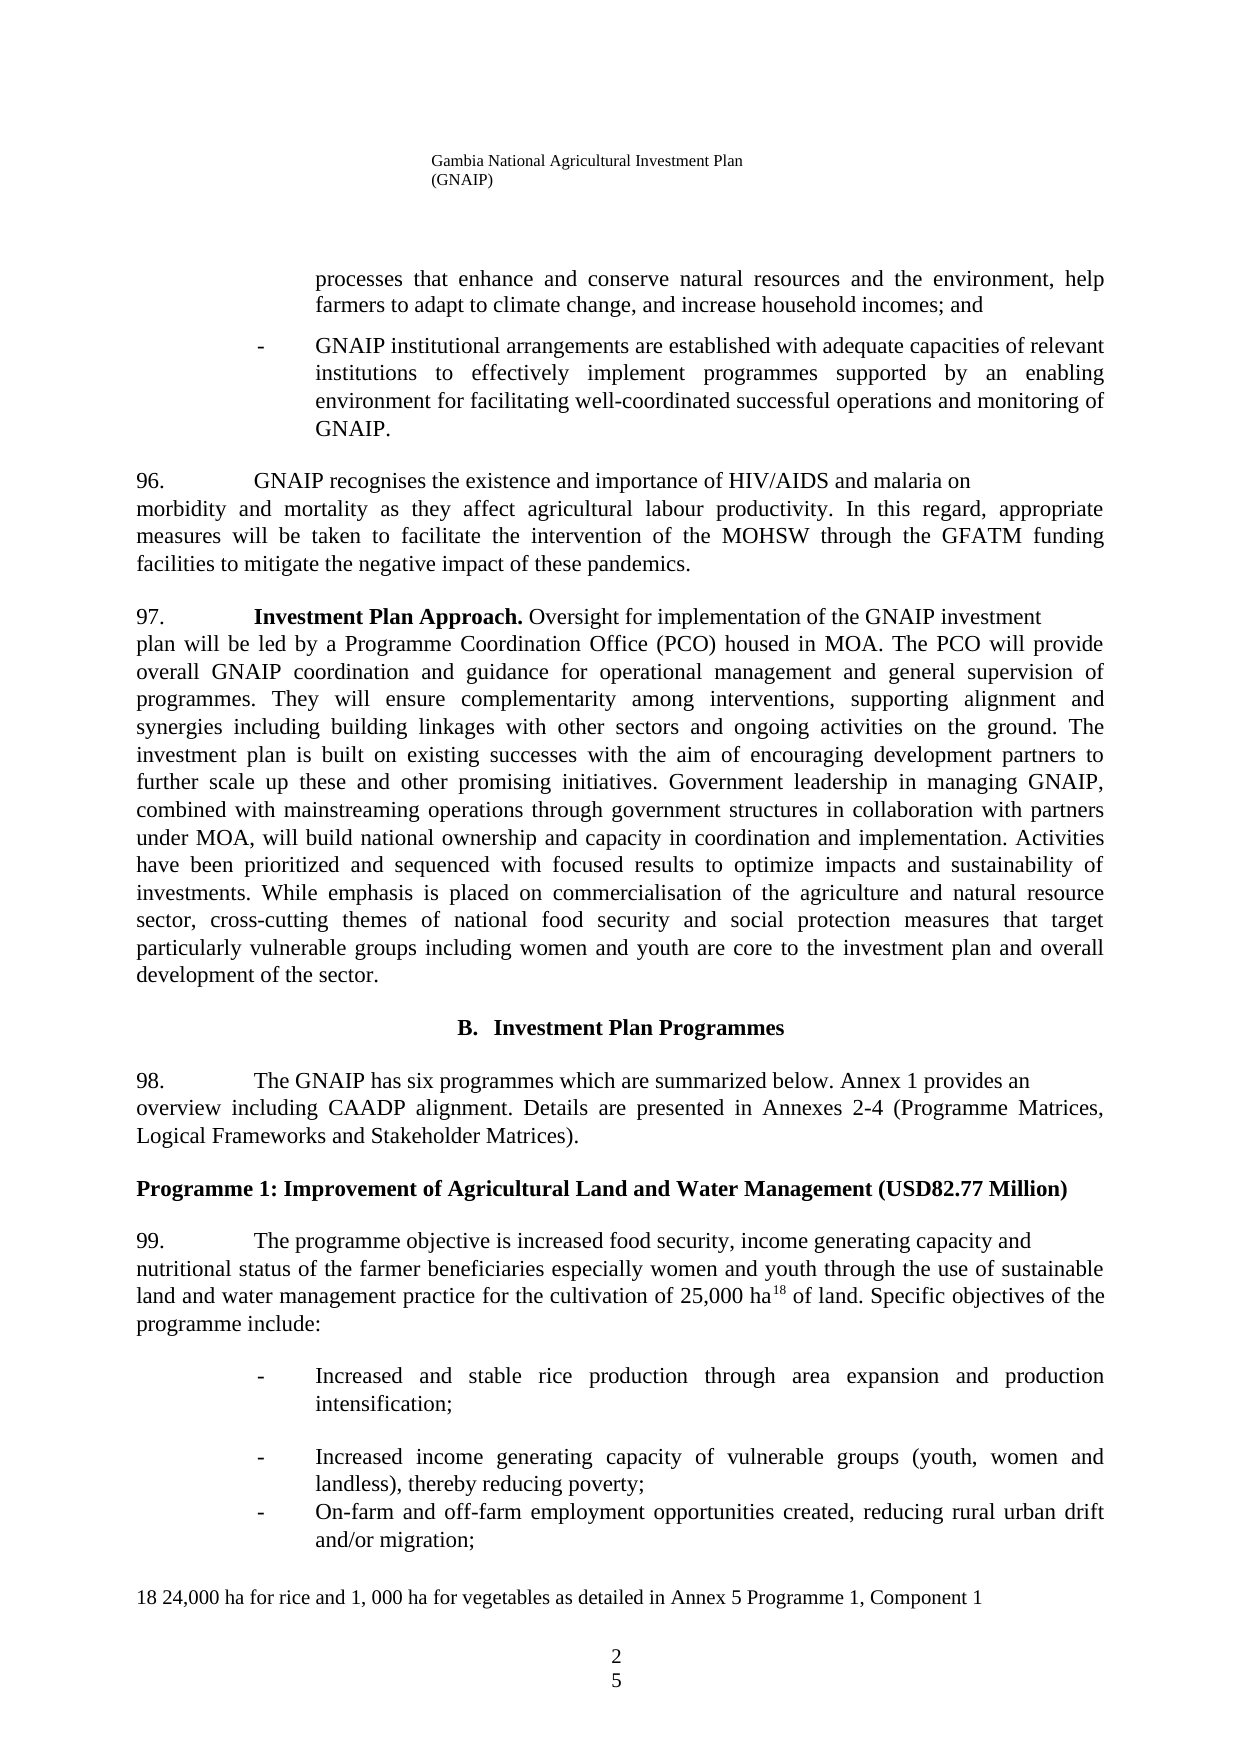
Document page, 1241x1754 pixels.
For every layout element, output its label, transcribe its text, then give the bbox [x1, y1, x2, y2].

text morbidity and mortality as they affect agricultural labour productivity. In this regard, appropriate measures will be taken to facilitate the intervention of the MOHSW through the GFATM funding facilities to mitigate the negative impact of these pandemics. [136, 495, 1106, 576]
subtitle Programme 1: Improvement of Agricultural Land and Water Management (USD82.77 Million) [136, 1174, 1106, 1201]
list Increased and stable rice production through area expansion and production intensification; [257, 1363, 1106, 1417]
list Investment Plan Approach. Oversight for implementation of the GNAIP investment [136, 603, 1106, 629]
text plan will be led by a Programme Coordination Office (PCO) housed in MOA. The PCO will provide overall GNAIP coordination and guidance for operational management and general supervision of programmes. They will ensure complementarity among interventions, supporting alignment and synergies including building linkages with other sectors and ongoing activities on the ground. The investment plan is built on existing successes with the aim of encouraging development partners to further scale up these and other promising initiatives. Government leadership in managing GNAIP, combined with mainstreaming operations through government structures in collaboration with partners under MOA, will build national ownership and capacity in coordination and implementation. Activities have been prioritized and sequenced with focused results to optimize impacts and sustainability of investments. While emphasis is placed on commercialisation of the agriculture and natural resource sector, cross-cutting themes of national food security and social protection measures that target particularly vulnerable groups including women and youth are core to the investment plan and overall development of the sector. [136, 630, 1106, 988]
list The programme objective is increased food security, income generating capacity and [136, 1227, 1106, 1253]
list GNAIP recognises the existence and importance of HIV/AIDS and malaria on [136, 467, 1106, 494]
list The GNAIP has six programmes which are summarized below. Annex 1 provides an [136, 1067, 1106, 1093]
list Investment Plan Programmes [136, 1014, 1106, 1041]
text nutritional status of the farmer beneficiaries especially women and youth through the use of sustainable land and water management practice for the cultivation of 25,000 ha of land. Specific objectives of the programme include: [136, 1255, 1106, 1336]
list On-farm and off-farm employment opportunities created, reducing rural urban drift and/or migration; [257, 1498, 1106, 1552]
list GNAIP institutional arrangements are established with adequate capacities of relevant institutions to effectively implement programmes supported by an enabling environment for facilitating well-coordinated successful operations and monitoring of GNAIP. [257, 332, 1106, 441]
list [257, 264, 1106, 317]
list Increased income generating capacity of vulnerable groups (youth, women and landless), thereby reducing poverty; [257, 1443, 1106, 1497]
text overview including CAADP alignment. Details are presented in Annexes 2-4 (Programme Matrices, Logical Frameworks and Stakeholder Matrices). [136, 1094, 1106, 1148]
